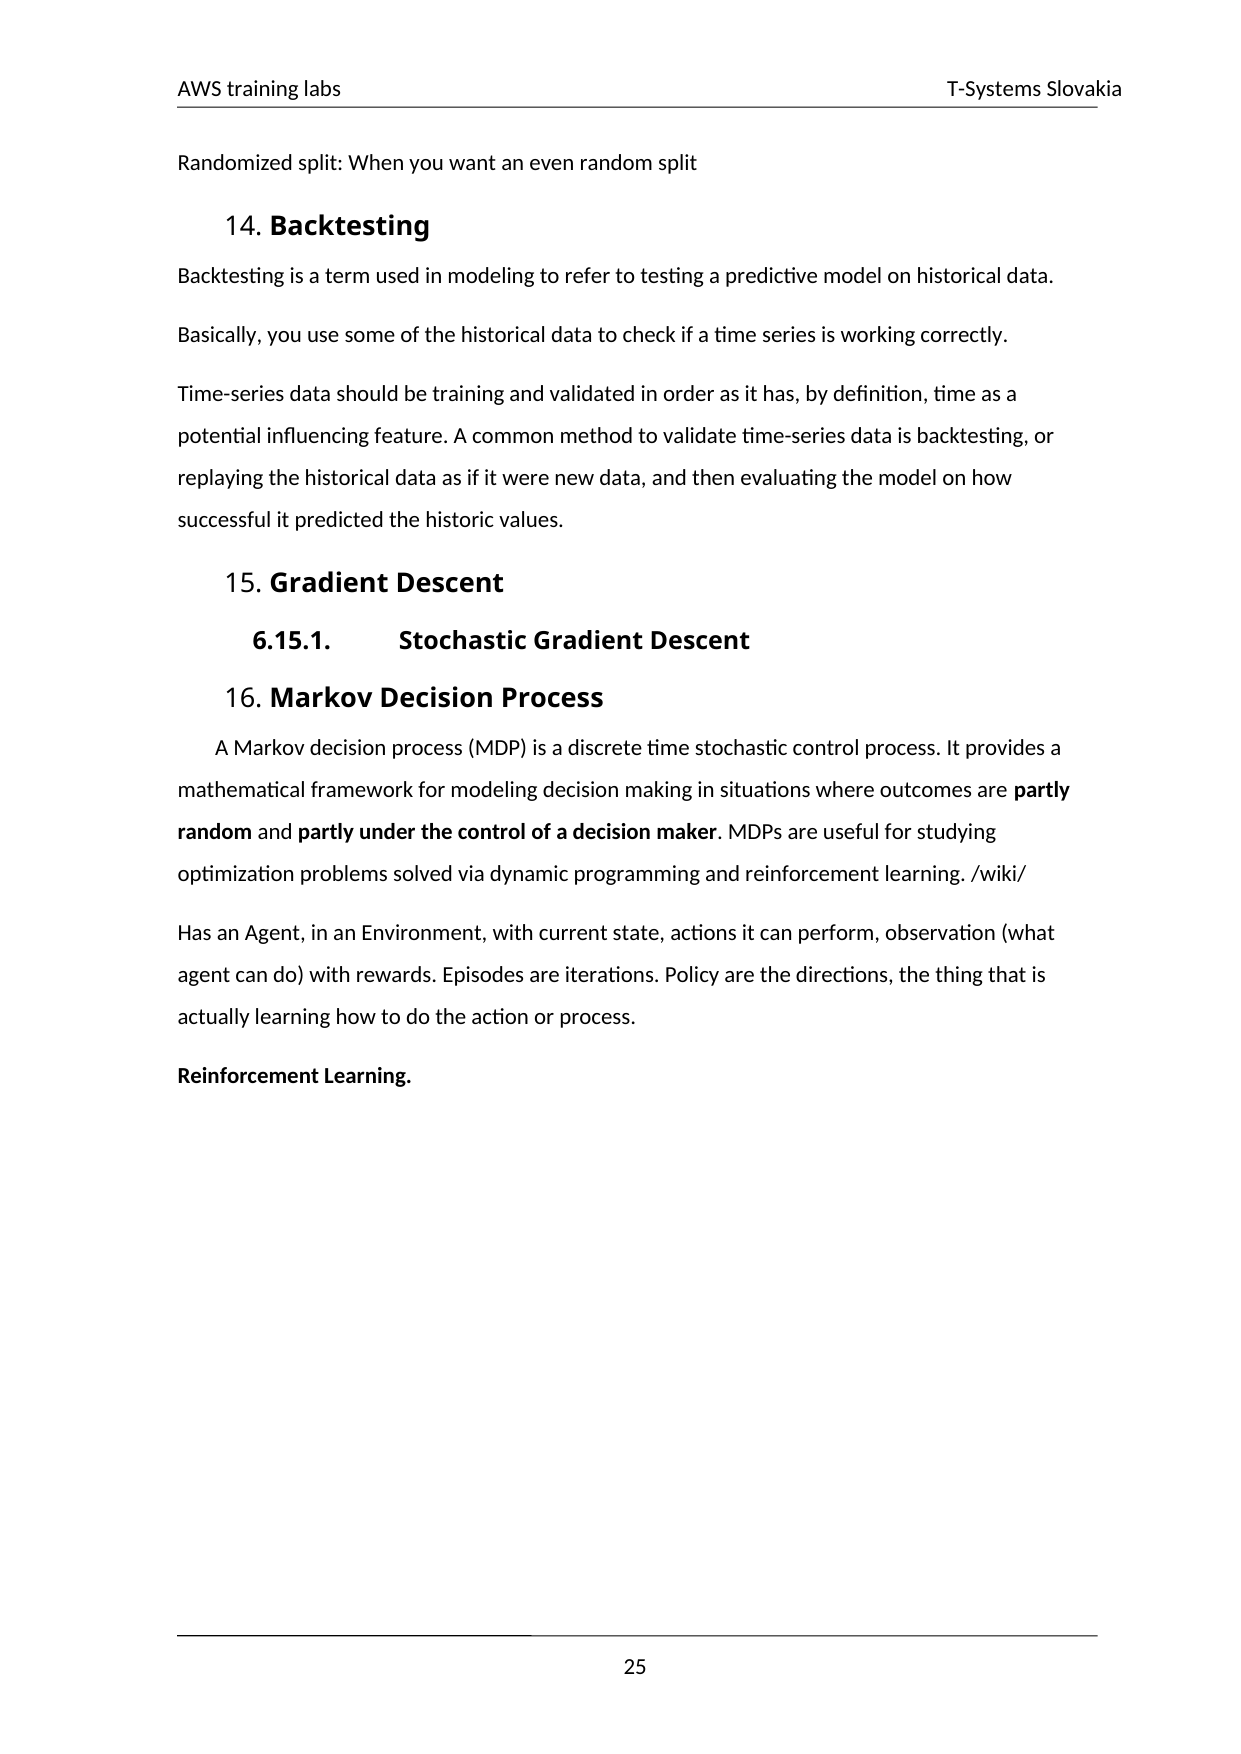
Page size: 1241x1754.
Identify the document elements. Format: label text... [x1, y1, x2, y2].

text Backtesting is a term used in modeling to refer to testing a predictive model on historical data. [177, 262, 1092, 290]
text Markov Decision Process [224, 678, 1092, 715]
text Randomized split: When you want an even random split [177, 148, 1092, 176]
text Stochastic Gradient Descent [252, 623, 1092, 657]
text Backtesting [224, 206, 1092, 243]
text Reinforcement Learning. [177, 1061, 1092, 1089]
text Has an Agent, in an Environment, with current state, actions it can perform, observation (what agent can do) with rewards. Episodes are iterations. Policy are the directions, the thing that is actually learning how to do the action or process. [177, 918, 1092, 1030]
text A Markov decision process (MDP) is a discrete time stochastic control process. It provides a mathematical framework for modeling decision making in situations where outcomes are partly random and partly under the control of a decision maker. MDPs are useful for studying optimization problems solved via dynamic programming and reinforcement learning. /wiki/ [177, 733, 1092, 887]
text Basically, you use some of the historical data to check if a time series is working correctly. [177, 320, 1092, 348]
text Gradient Descent [224, 563, 1092, 600]
text Time-series data should be training and validated in order as it has, by definition, time as a potential influencing feature. A common method to validate time-series data is backtesting, or replaying the historical data as if it were new data, and then evaluating the model on how successful it predicted the historic values. [177, 379, 1092, 533]
